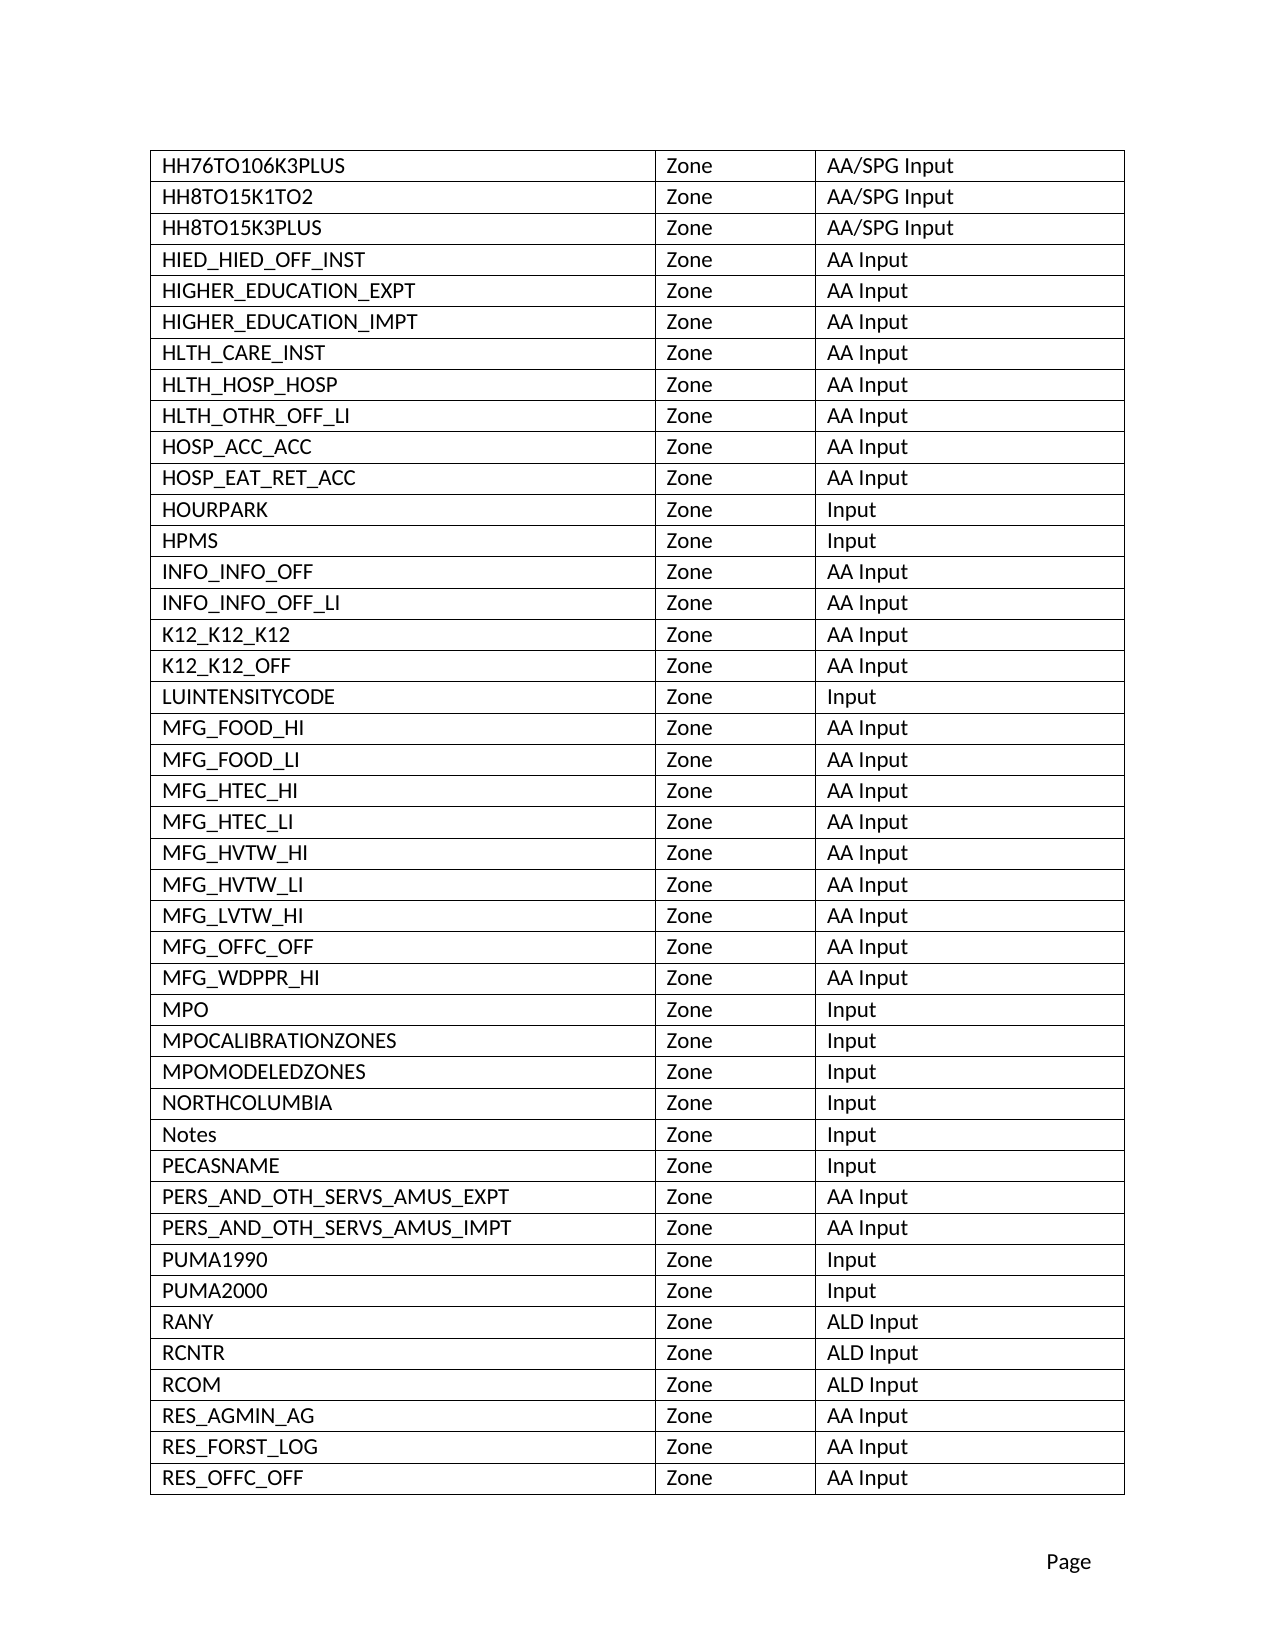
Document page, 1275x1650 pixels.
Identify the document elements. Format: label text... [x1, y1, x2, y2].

table_cell Input [816, 1120, 1124, 1150]
table_cell RES_OFFC_OFF [151, 1464, 655, 1494]
table_cell MFG_HTEC_LI [151, 807, 655, 837]
table_cell AA Input [816, 1464, 1124, 1494]
table_cell Zone [656, 1057, 815, 1087]
table_cell MFG_OFFC_OFF [151, 932, 655, 962]
table_cell PERS_AND_OTH_SERVS_AMUS_EXPT [151, 1182, 655, 1212]
table_cell PUMA2000 [151, 1276, 655, 1306]
table_cell Input [816, 682, 1124, 712]
table_cell INFO_INFO_OFF_LI [151, 589, 655, 619]
table_cell Zone [656, 932, 815, 962]
table_cell INFO_INFO_OFF [151, 557, 655, 587]
table_cell AA Input [816, 932, 1124, 962]
table_cell MFG_LVTW_HI [151, 901, 655, 931]
table_cell Zone [656, 214, 815, 244]
table_cell Zone [656, 1120, 815, 1150]
table_cell AA Input [816, 901, 1124, 931]
table_cell AA Input [816, 307, 1124, 337]
table_cell Input [816, 1089, 1124, 1119]
table_cell RES_FORST_LOG [151, 1432, 655, 1462]
table_cell Zone [656, 1245, 815, 1275]
table_cell AA Input [816, 807, 1124, 837]
table_cell AA Input [816, 1214, 1124, 1244]
table_cell Zone [656, 1307, 815, 1337]
table_cell NORTHCOLUMBIA [151, 1089, 655, 1119]
table_cell Zone [656, 557, 815, 587]
table_cell Zone [656, 870, 815, 900]
table_cell Zone [656, 901, 815, 931]
table_cell MFG_HVTW_HI [151, 839, 655, 869]
table_cell AA Input [816, 776, 1124, 806]
table_cell HOSP_EAT_RET_ACC [151, 464, 655, 494]
table_cell AA Input [816, 432, 1124, 462]
table_cell HLTH_OTHR_OFF_LI [151, 401, 655, 431]
table_cell Input [816, 1245, 1124, 1275]
table_cell Zone [656, 745, 815, 775]
table_cell Input [816, 1026, 1124, 1056]
table_cell Input [816, 495, 1124, 525]
table_cell Zone [656, 307, 815, 337]
table_cell Zone [656, 370, 815, 400]
table_cell ALD Input [816, 1307, 1124, 1337]
table_cell HLTH_HOSP_HOSP [151, 370, 655, 400]
table_cell Zone [656, 682, 815, 712]
table_cell ALD Input [816, 1370, 1124, 1400]
table_cell Zone [656, 526, 815, 556]
table_cell AA Input [816, 745, 1124, 775]
table_cell AA/SPG Input [816, 182, 1124, 212]
table_cell Zone [656, 714, 815, 744]
table_cell Zone [656, 1089, 815, 1119]
table_cell Input [816, 1276, 1124, 1306]
table_cell AA Input [816, 589, 1124, 619]
table_cell HH76TO106K3PLUS [151, 151, 655, 181]
table_cell Zone [656, 339, 815, 369]
table_cell Zone [656, 1464, 815, 1494]
table_cell AA Input [816, 1401, 1124, 1431]
table_cell AA Input [816, 870, 1124, 900]
table_cell MFG_HVTW_LI [151, 870, 655, 900]
table_cell Input [816, 995, 1124, 1025]
table_cell Zone [656, 464, 815, 494]
table_cell HIGHER_EDUCATION_IMPT [151, 307, 655, 337]
table_cell AA/SPG Input [816, 151, 1124, 181]
table_cell Notes [151, 1120, 655, 1150]
table_cell AA Input [816, 1432, 1124, 1462]
table_cell RANY [151, 1307, 655, 1337]
table_cell AA Input [816, 964, 1124, 994]
table_cell RES_AGMIN_AG [151, 1401, 655, 1431]
table_cell Zone [656, 1339, 815, 1369]
table_cell Zone [656, 1432, 815, 1462]
table_cell Zone [656, 995, 815, 1025]
table_cell Zone [656, 495, 815, 525]
table_cell AA Input [816, 245, 1124, 275]
table_cell MPOMODELEDZONES [151, 1057, 655, 1087]
table_cell HLTH_CARE_INST [151, 339, 655, 369]
table_cell AA Input [816, 714, 1124, 744]
table_cell Zone [656, 589, 815, 619]
table_cell MFG_WDPPR_HI [151, 964, 655, 994]
table_cell AA Input [816, 464, 1124, 494]
table_cell MPO [151, 995, 655, 1025]
table_cell PUMA1990 [151, 1245, 655, 1275]
table_cell PECASNAME [151, 1151, 655, 1181]
table_cell AA Input [816, 557, 1124, 587]
table_cell K12_K12_K12 [151, 620, 655, 650]
table_cell MFG_HTEC_HI [151, 776, 655, 806]
table_cell AA Input [816, 839, 1124, 869]
table_cell RCOM [151, 1370, 655, 1400]
table_cell AA Input [816, 339, 1124, 369]
table_cell AA Input [816, 651, 1124, 681]
table_cell Zone [656, 182, 815, 212]
table_cell HOURPARK [151, 495, 655, 525]
table_cell HH8TO15K1TO2 [151, 182, 655, 212]
table_cell HIED_HIED_OFF_INST [151, 245, 655, 275]
table_cell LUINTENSITYCODE [151, 682, 655, 712]
table_cell Zone [656, 1026, 815, 1056]
table_cell AA Input [816, 401, 1124, 431]
table_cell Zone [656, 245, 815, 275]
table_cell HPMS [151, 526, 655, 556]
table_cell AA Input [816, 370, 1124, 400]
table_cell Zone [656, 776, 815, 806]
table_cell Zone [656, 1151, 815, 1181]
table_cell Zone [656, 432, 815, 462]
table_cell Zone [656, 1370, 815, 1400]
table_cell Zone [656, 401, 815, 431]
table_cell Zone [656, 651, 815, 681]
table_cell HH8TO15K3PLUS [151, 214, 655, 244]
table_cell RCNTR [151, 1339, 655, 1369]
table_cell ALD Input [816, 1339, 1124, 1369]
table_cell MFG_FOOD_HI [151, 714, 655, 744]
table_cell Zone [656, 276, 815, 306]
table_cell HOSP_ACC_ACC [151, 432, 655, 462]
table_cell Zone [656, 1182, 815, 1212]
table_cell AA/SPG Input [816, 214, 1124, 244]
table_cell MFG_FOOD_LI [151, 745, 655, 775]
table_cell Zone [656, 151, 815, 181]
table_cell HIGHER_EDUCATION_EXPT [151, 276, 655, 306]
table_cell AA Input [816, 276, 1124, 306]
table_cell Zone [656, 1214, 815, 1244]
table_cell Zone [656, 620, 815, 650]
table_cell AA Input [816, 620, 1124, 650]
table_cell K12_K12_OFF [151, 651, 655, 681]
table_cell Input [816, 526, 1124, 556]
table_cell Zone [656, 839, 815, 869]
table_cell AA Input [816, 1182, 1124, 1212]
table_cell Zone [656, 1401, 815, 1431]
table_cell Input [816, 1151, 1124, 1181]
table_cell PERS_AND_OTH_SERVS_AMUS_IMPT [151, 1214, 655, 1244]
table_cell MPOCALIBRATIONZONES [151, 1026, 655, 1056]
table_cell Zone [656, 1276, 815, 1306]
table_cell Zone [656, 964, 815, 994]
table_cell Zone [656, 807, 815, 837]
table_cell Input [816, 1057, 1124, 1087]
